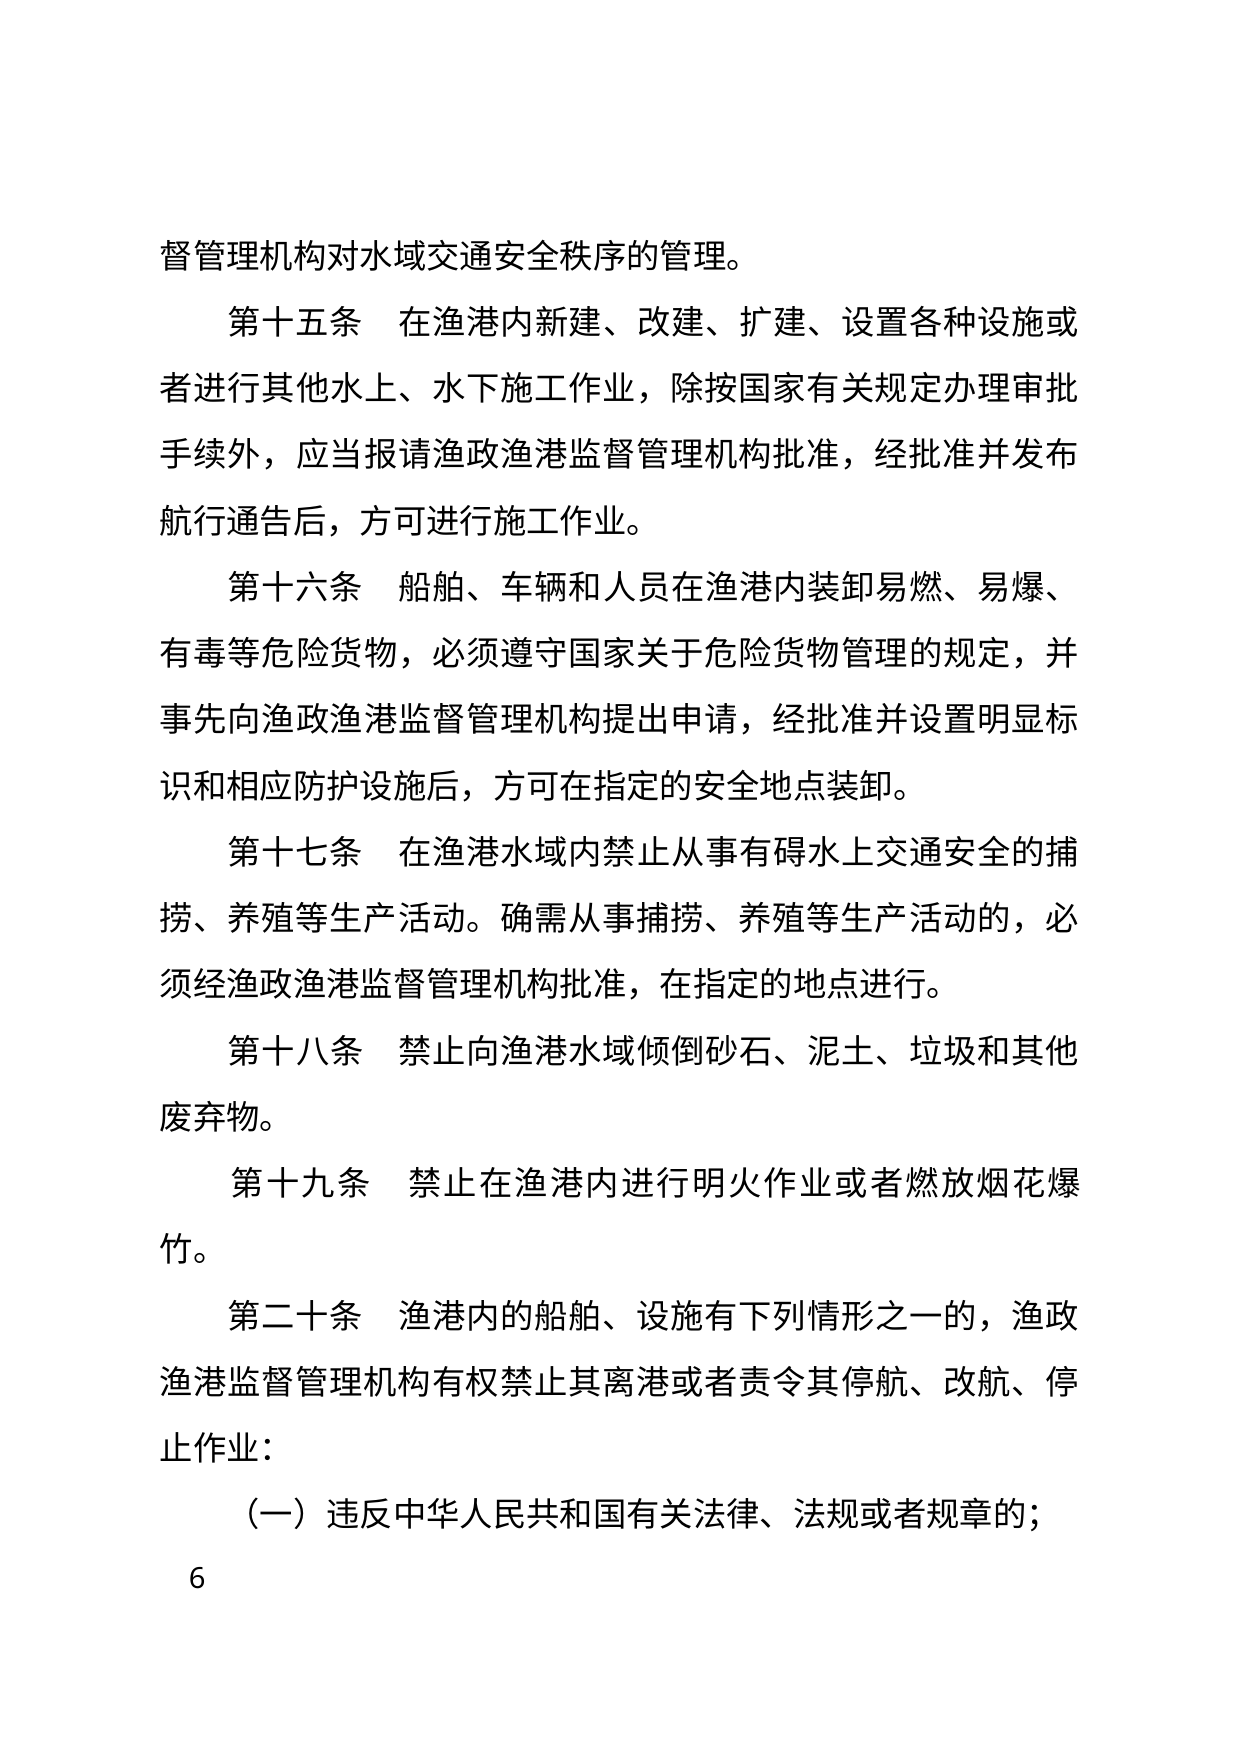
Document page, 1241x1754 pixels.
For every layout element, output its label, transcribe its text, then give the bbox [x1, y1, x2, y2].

text 第十六条 船舶、车辆和人员在渔港内装卸易燃、易爆、有毒等危险货物，必须遵守国家关于危险货物管理的规定，并事先向渔政渔港监督管理机构提出申请，经批准并设置明显标识和相应防护设施后，方可在指定的安全地点装卸。 [159, 552, 1081, 817]
text 第十九条 禁止在渔港内进行明火作业或者燃放烟花爆竹。 [159, 1148, 1081, 1280]
text 第十八条 禁止向渔港水域倾倒砂石、泥土、垃圾和其他废弃物。 [159, 1015, 1081, 1148]
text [159, 220, 1081, 287]
text 第十五条 在渔港内新建、改建、扩建、设置各种设施或者进行其他水上、水下施工作业，除按国家有关规定办理审批手续外，应当报请渔政渔港监督管理机构批准，经批准并发布航行通告后，方可进行施工作业。 [159, 287, 1081, 552]
text （一）违反中华人民共和国有关法律、法规或者规章的； [159, 1479, 1081, 1545]
text 第二十条 渔港内的船舶、设施有下列情形之一的，渔政渔港监督管理机构有权禁止其离港或者责令其停航、改航、停止作业： [159, 1280, 1081, 1479]
text 第十七条 在渔港水域内禁止从事有碍水上交通安全的捕捞、养殖等生产活动。确需从事捕捞、养殖等生产活动的，必须经渔政渔港监督管理机构批准，在指定的地点进行。 [159, 817, 1081, 1015]
